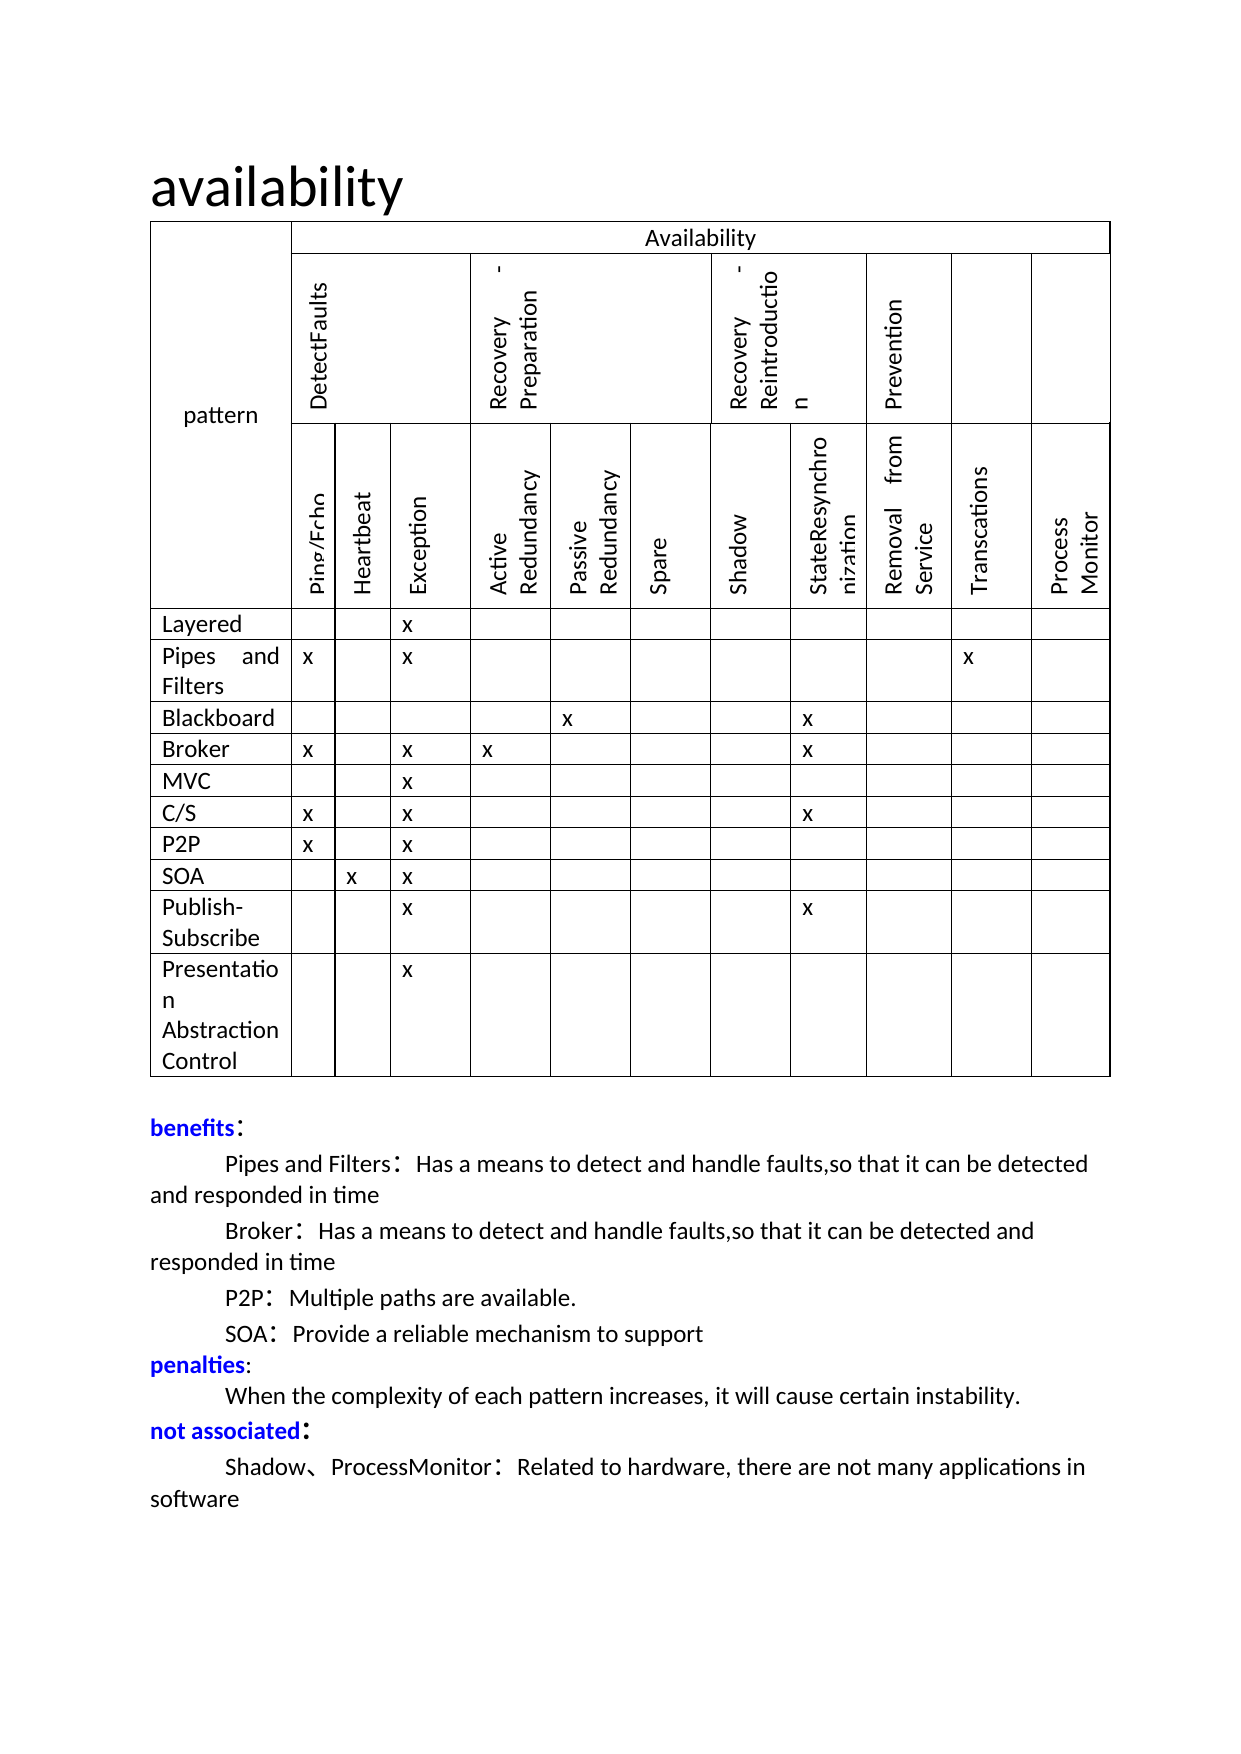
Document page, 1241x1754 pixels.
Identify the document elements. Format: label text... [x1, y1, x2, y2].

table_cell x [292, 734, 334, 764]
text not associated： [150, 1411, 1090, 1447]
table_cell [952, 609, 1031, 639]
table_cell [292, 702, 334, 733]
table_cell [867, 954, 951, 1076]
table_cell [1032, 640, 1109, 701]
table_cell [336, 640, 390, 701]
table_cell [867, 640, 951, 701]
table_cell [952, 860, 1031, 890]
table_cell x [391, 828, 470, 859]
table_header pattern [151, 222, 291, 607]
table_cell x [292, 640, 334, 701]
table_cell x [952, 640, 1031, 701]
table_cell [1032, 702, 1109, 733]
table_cell [867, 860, 951, 890]
table_cell [711, 891, 790, 952]
table_cell [952, 828, 1031, 859]
table_cell [867, 765, 951, 796]
table_cell x [391, 954, 470, 1076]
table_cell [1032, 891, 1109, 952]
table_cell [952, 891, 1031, 952]
table_cell [631, 797, 710, 827]
table_cell x [391, 609, 470, 639]
table_cell x [791, 702, 866, 733]
table_cell StateResynchronization [791, 424, 866, 607]
table_cell [471, 954, 550, 1076]
text Pipes and Filters：Has a means to detect and handle faults,so that it can be detected and responded in time [150, 1143, 1090, 1210]
table_cell [952, 734, 1031, 764]
table_cell Recovery - Preparation [471, 254, 711, 423]
table_cell Presentation Abstraction Control [151, 954, 291, 1076]
table_cell [711, 828, 790, 859]
table_cell Transcations [952, 424, 1031, 607]
table_cell x [791, 734, 866, 764]
table_cell [336, 954, 390, 1076]
table_cell x [391, 640, 470, 701]
table_cell Process Monitor [1032, 424, 1109, 607]
table_cell x [471, 734, 550, 764]
table_cell [711, 734, 790, 764]
table_cell [631, 609, 710, 639]
table_cell [1032, 860, 1109, 890]
table_cell Layered [151, 609, 291, 639]
table_cell [551, 734, 630, 764]
table_cell x [292, 797, 334, 827]
table_cell [292, 860, 334, 890]
table_cell x [391, 891, 470, 952]
table_cell [791, 860, 866, 890]
table_cell [952, 765, 1031, 796]
table_cell [952, 954, 1031, 1076]
table_cell [1032, 254, 1110, 423]
table_cell P2P [151, 828, 291, 859]
table_cell [336, 797, 390, 827]
table_cell [631, 734, 710, 764]
table_cell DetectFaults [292, 254, 470, 423]
table_cell Recovery - Reintroduction [712, 254, 866, 423]
table_cell Blackboard [151, 702, 291, 733]
table_cell [631, 640, 710, 701]
table_cell [471, 609, 550, 639]
table_cell [551, 609, 630, 639]
table_cell [551, 640, 630, 701]
table_cell x [391, 860, 470, 890]
text Shadow、ProcessMonitor：Related to hardware, there are not many applications in software [150, 1447, 1090, 1513]
text Broker：Has a means to detect and handle faults,so that it can be detected and responded in time [150, 1210, 1090, 1277]
table_cell [1032, 828, 1109, 859]
text SOA：Provide a reliable mechanism to support [150, 1313, 1090, 1349]
table_cell Exception [391, 424, 470, 607]
table_cell [631, 765, 710, 796]
table_cell [952, 702, 1031, 733]
table_cell [471, 828, 550, 859]
table_cell Passive Redundancy [551, 424, 630, 607]
table_cell [551, 954, 630, 1076]
table_cell x [551, 702, 630, 733]
table_cell [711, 954, 790, 1076]
text penalties: [150, 1349, 1090, 1380]
table_cell [791, 765, 866, 796]
table_cell Removal from Service [867, 424, 951, 607]
table_cell SOA [151, 860, 291, 890]
table_cell [711, 765, 790, 796]
table_cell [292, 954, 334, 1076]
table_cell [791, 828, 866, 859]
table_cell x [292, 828, 334, 859]
table_cell Shadow [711, 424, 790, 607]
table_cell [292, 891, 334, 952]
text benefits： [150, 1107, 1090, 1143]
table_cell [336, 609, 390, 639]
table_cell [791, 640, 866, 701]
table_cell [631, 860, 710, 890]
table_cell [551, 860, 630, 890]
table_cell Pipes and Filters [151, 640, 291, 701]
table_cell [711, 609, 790, 639]
text availability [150, 150, 1090, 221]
table_cell MVC [151, 765, 291, 796]
table_cell x [391, 734, 470, 764]
table_cell [551, 765, 630, 796]
table_cell [471, 797, 550, 827]
text P2P：Multiple paths are available. [150, 1277, 1090, 1313]
table_cell [867, 797, 951, 827]
table_cell [551, 797, 630, 827]
table_cell [1032, 765, 1109, 796]
table_cell x [391, 765, 470, 796]
table_cell C/S [151, 797, 291, 827]
table_cell x [336, 860, 390, 890]
table_cell [551, 828, 630, 859]
table_cell [1032, 734, 1109, 764]
table_cell [952, 797, 1031, 827]
table_cell [292, 609, 334, 639]
table_cell [711, 797, 790, 827]
table_cell [1032, 609, 1109, 639]
table_cell [631, 828, 710, 859]
table_cell x [791, 797, 866, 827]
table_cell [391, 702, 470, 733]
table_cell [711, 702, 790, 733]
table_cell [867, 609, 951, 639]
table_cell [336, 702, 390, 733]
table_cell [471, 702, 550, 733]
table_cell [952, 254, 1031, 423]
table_cell Broker [151, 734, 291, 764]
table_cell Publish-Subscribe [151, 891, 291, 952]
table_cell Heartbeat [336, 424, 390, 607]
table_cell x [791, 891, 866, 952]
table_cell [791, 609, 866, 639]
table_cell Spare [631, 424, 710, 607]
table_cell [631, 954, 710, 1076]
table_cell [336, 828, 390, 859]
table_cell Active Redundancy [471, 424, 550, 607]
text When the complexity of each pattern increases, it will cause certain instability. [150, 1380, 1090, 1411]
table_cell [867, 828, 951, 859]
table_cell [551, 891, 630, 952]
table_cell [631, 702, 710, 733]
table_cell [292, 765, 334, 796]
table_cell [336, 891, 390, 952]
table_cell [471, 891, 550, 952]
table_cell [867, 891, 951, 952]
table_cell [631, 891, 710, 952]
table_cell [1032, 954, 1109, 1076]
table_cell [336, 765, 390, 796]
table_cell [791, 954, 866, 1076]
table_cell [711, 860, 790, 890]
table_cell [336, 734, 390, 764]
table_cell x [391, 797, 470, 827]
table_cell [1032, 797, 1109, 827]
table_cell [471, 640, 550, 701]
table_cell [711, 640, 790, 701]
table_cell [471, 860, 550, 890]
table_cell Ping/Echo [292, 424, 334, 607]
table_header Availability [292, 222, 1109, 253]
table_cell [867, 702, 951, 733]
table_cell [471, 765, 550, 796]
table_cell [867, 734, 951, 764]
table_cell Prevention [867, 254, 951, 423]
